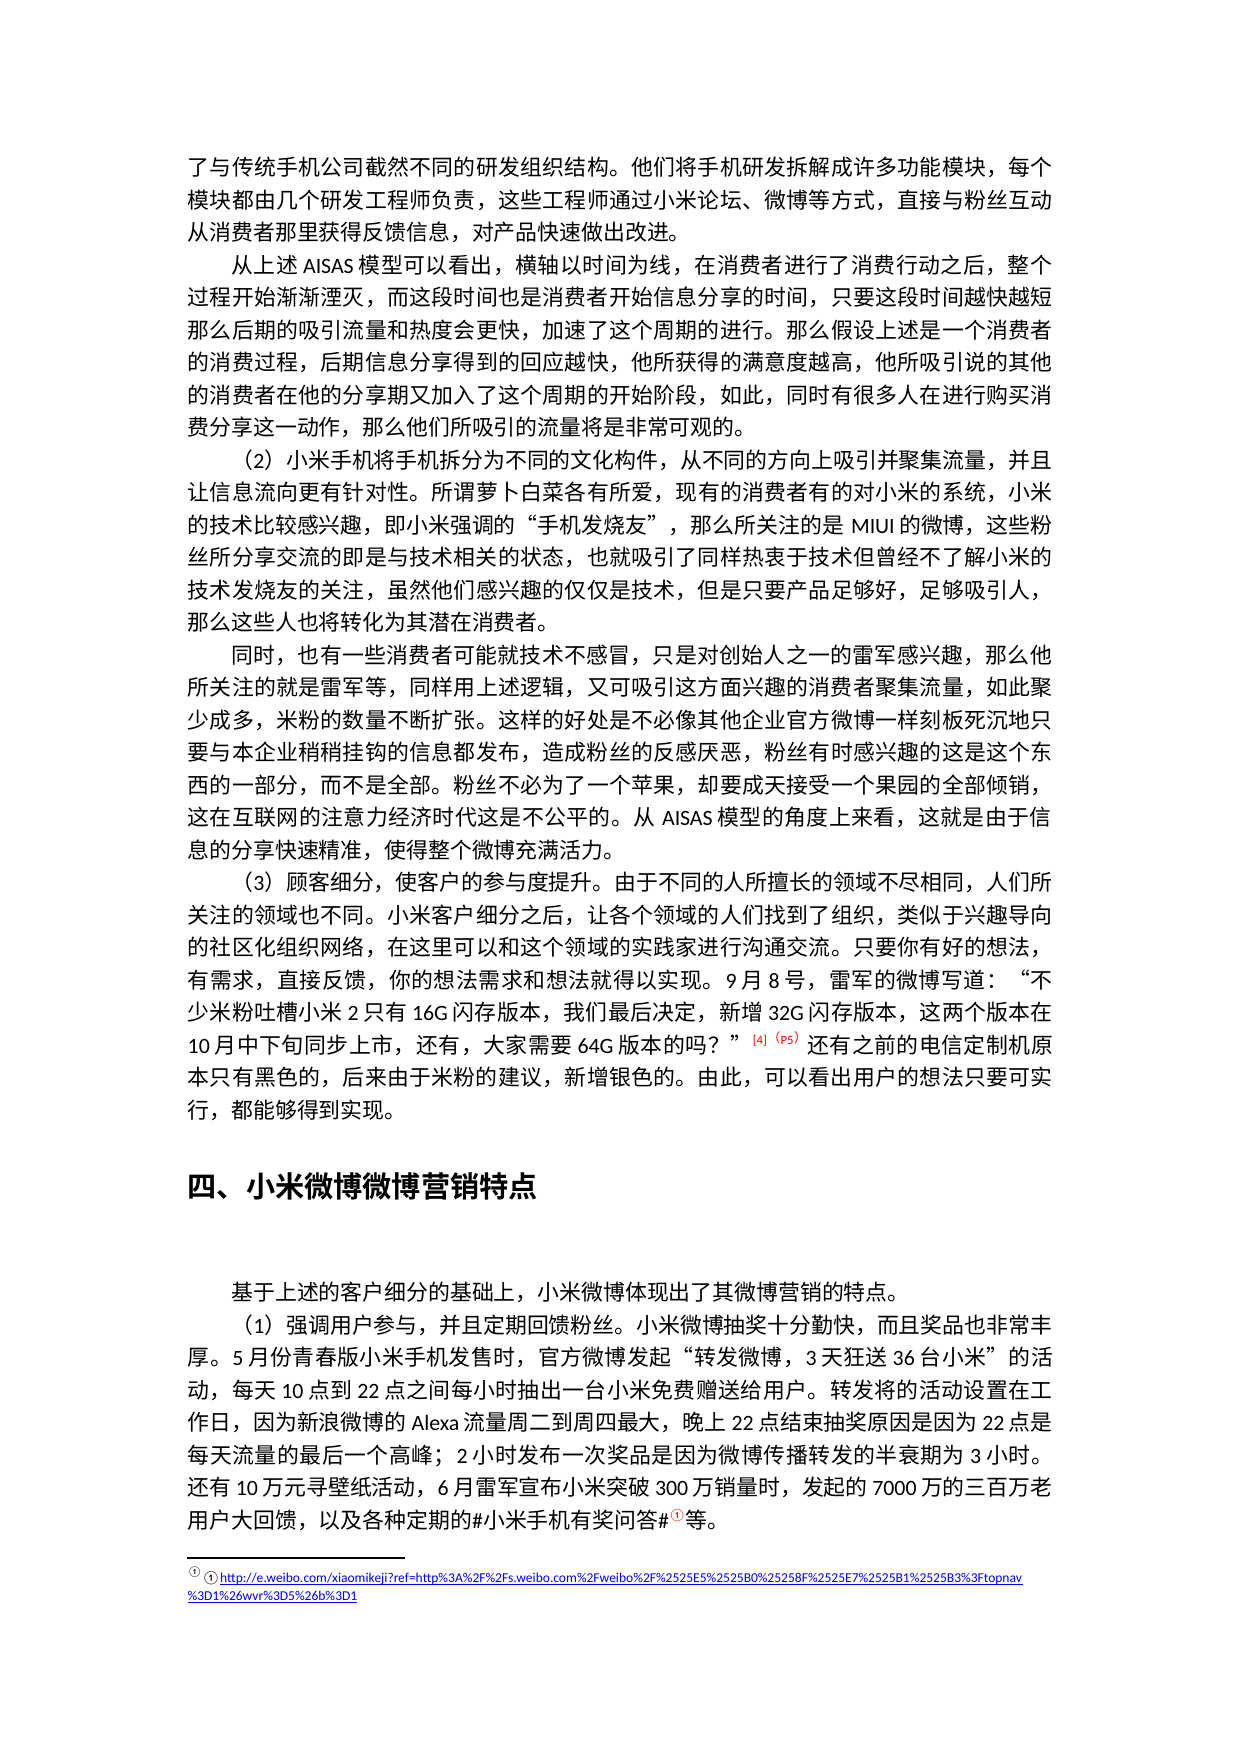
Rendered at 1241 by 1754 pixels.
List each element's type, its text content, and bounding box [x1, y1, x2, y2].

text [187, 150, 1053, 247]
subtitle 四、小米微博微博营销特点 [187, 1152, 1053, 1217]
text 基于上述的客户细分的基础上，小米微博体现出了其微博营销的特点。 [187, 1275, 1053, 1307]
text 从上述AISAS模型可以看出，横轴以时间为线，在消费者进行了消费行动之后，整个过程开始渐渐湮灭，而这段时间也是消费者开始信息分享的时间，只要这段时间越快越短，那么后期的吸引流量和热度会更快，加速了这个周期的进行。那么假设上述是一个消费者的消费过程，后期信息分享得到的回应越快，他所获得的满意度越高，他所吸引说的其他的消费者在他的分享期又加入了这个周期的开始阶段，如此，同时有很多人在进行购买消费分享这一动作，那么他们所吸引的流量将是非常可观的。 [187, 247, 1053, 442]
text （1）强调用户参与，并且定期回馈粉丝。小米微博抽奖十分勤快，而且奖品也非常丰厚。5月份青春版小米手机发售时，官方微博发起“转发微博，3天狂送36台小米”的活动，每天10点到22点之间每小时抽出一台小米免费赠送给用户。转发将的活动设置在工作日，因为新浪微博的Alexa流量周二到周四最大，晚上22点结束抽奖原因是因为22点是每天流量的最后一个高峰；2小时发布一次奖品是因为微博传播转发的半衰期为3小时。还有10万元寻壁纸活动，6月雷军宣布小米突破300万销量时，发起的7000万的三百万老用户大回馈，以及各种定期的#小米手机有奖问答#等。 [187, 1307, 1053, 1535]
text （2）小米手机将手机拆分为不同的文化构件，从不同的方向上吸引并聚集流量，并且让信息流向更有针对性。所谓萝卜白菜各有所爱，现有的消费者有的对小米的系统，小米的技术比较感兴趣，即小米强调的“手机发烧友”，那么所关注的是MIUI的微博，这些粉丝所分享交流的即是与技术相关的状态，也就吸引了同样热衷于技术但曾经不了解小米的技术发烧友的关注，虽然他们感兴趣的仅仅是技术，但是只要产品足够好，足够吸引人，那么这些人也将转化为其潜在消费者。 [187, 442, 1053, 637]
text 同时，也有一些消费者可能就技术不感冒，只是对创始人之一的雷军感兴趣，那么他所关注的就是雷军等，同样用上述逻辑，又可吸引这方面兴趣的消费者聚集流量，如此聚少成多，米粉的数量不断扩张。这样的好处是不必像其他企业官方微博一样刻板死沉地只要与本企业稍稍挂钩的信息都发布，造成粉丝的反感厌恶，粉丝有时感兴趣的这是这个东西的一部分，而不是全部。粉丝不必为了一个苹果，却要成天接受一个果园的全部倾销，这在互联网的注意力经济时代这是不公平的。从AISAS模型的角度上来看，这就是由于信息的分享快速精准，使得整个微博充满活力。 [187, 637, 1053, 865]
text （3）顾客细分，使客户的参与度提升。由于不同的人所擅长的领域不尽相同，人们所关注的领域也不同。小米客户细分之后，让各个领域的人们找到了组织，类似于兴趣导向的社区化组织网络，在这里可以和这个领域的实践家进行沟通交流。只要你有好的想法，有需求，直接反馈，你的想法需求和想法就得以实现。9月8号，雷军的微博写道：“不少米粉吐槽小米2只有16G闪存版本，我们最后决定，新增32G闪存版本，这两个版本在10月中下旬同步上市，还有，大家需要64G版本的吗？”[4]（P5）还有之前的电信定制机原本只有黑色的，后来由于米粉的建议，新增银色的。由此，可以看出用户的想法只要可实行，都能够得到实现。 [187, 865, 1053, 1125]
